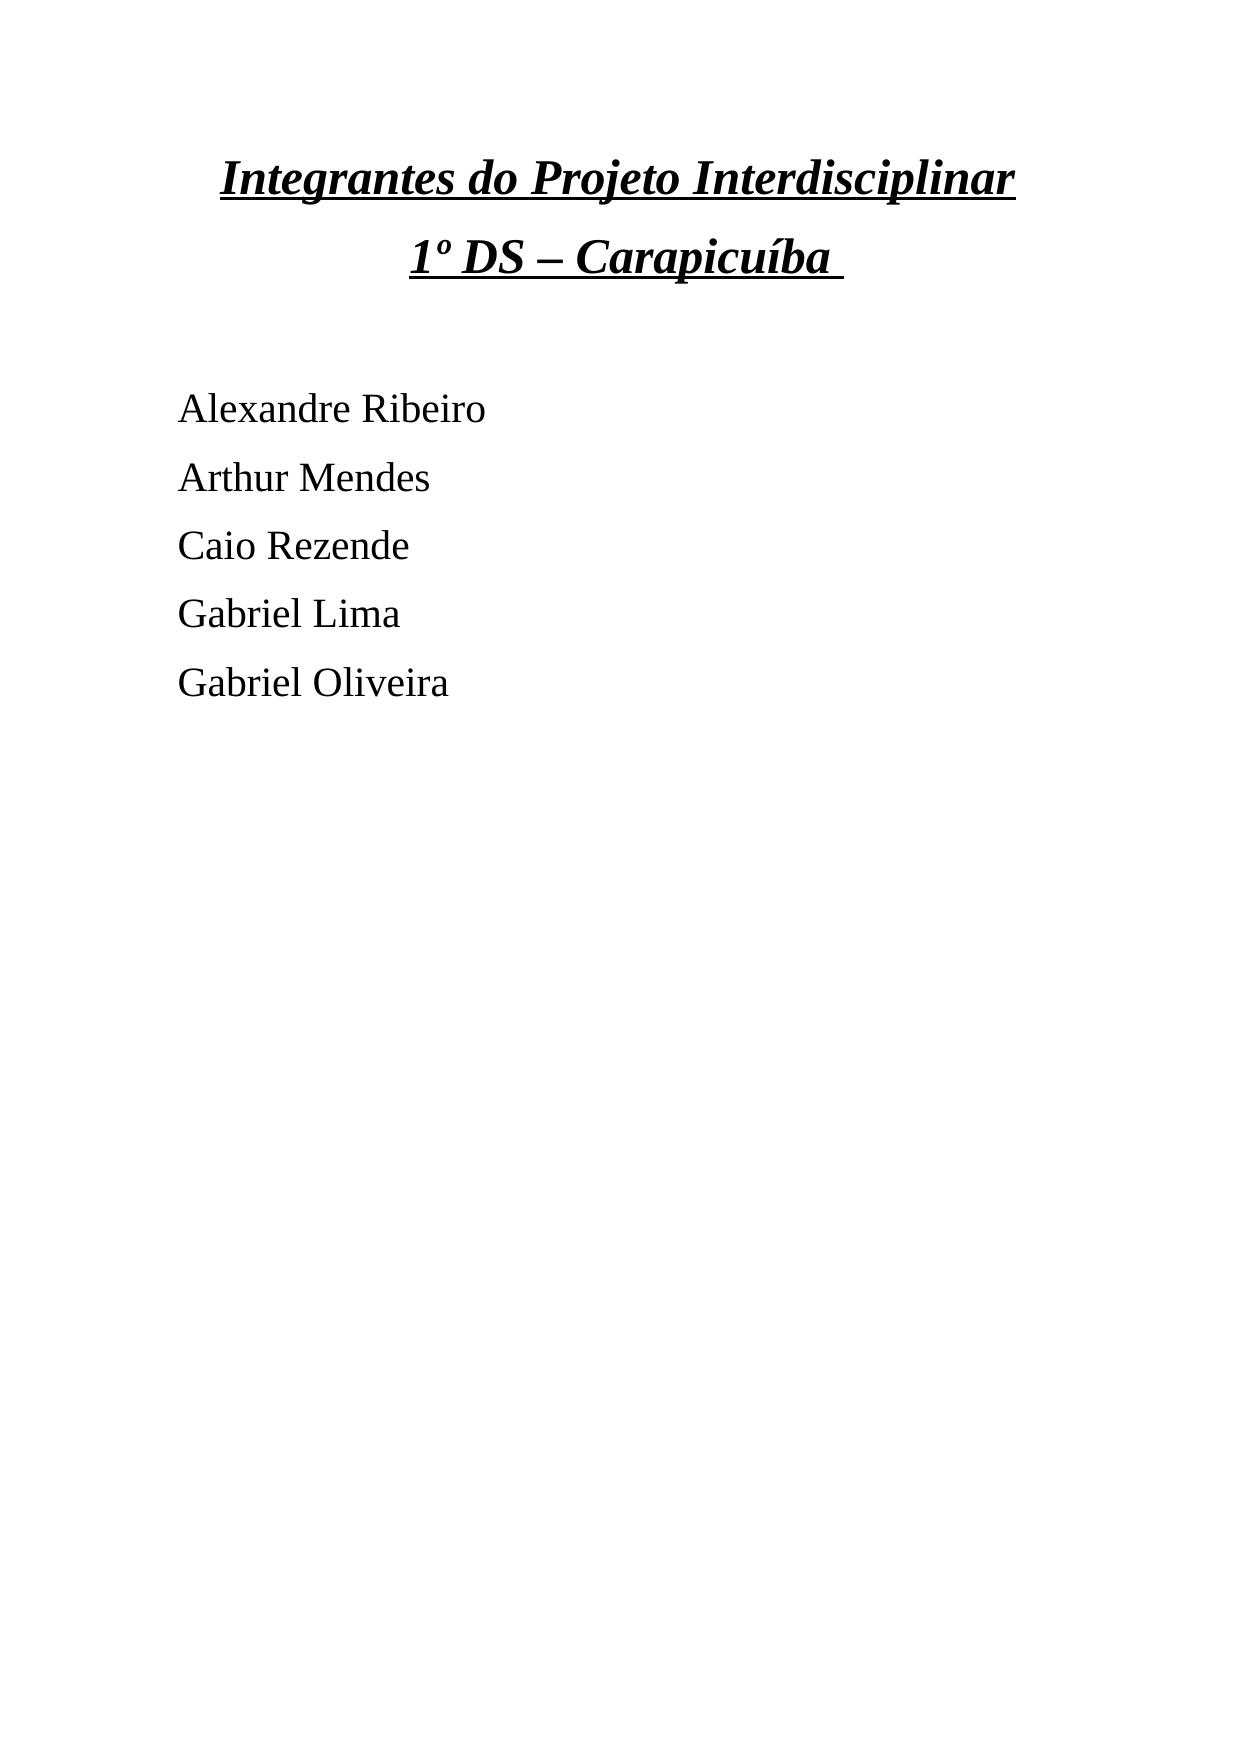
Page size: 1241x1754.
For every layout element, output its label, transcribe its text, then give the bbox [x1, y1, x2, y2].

text Integrantes do Projeto Interdisciplinar [177, 148, 1063, 205]
text Caio Rezende [177, 521, 1063, 568]
text Gabriel Lima [177, 589, 1063, 637]
text Alexandre Ribeiro [177, 384, 1063, 432]
text 1º DS – Carapicuíba [177, 226, 1063, 284]
text Gabriel Oliveira [177, 657, 1063, 705]
text Arthur Mendes [177, 452, 1063, 500]
